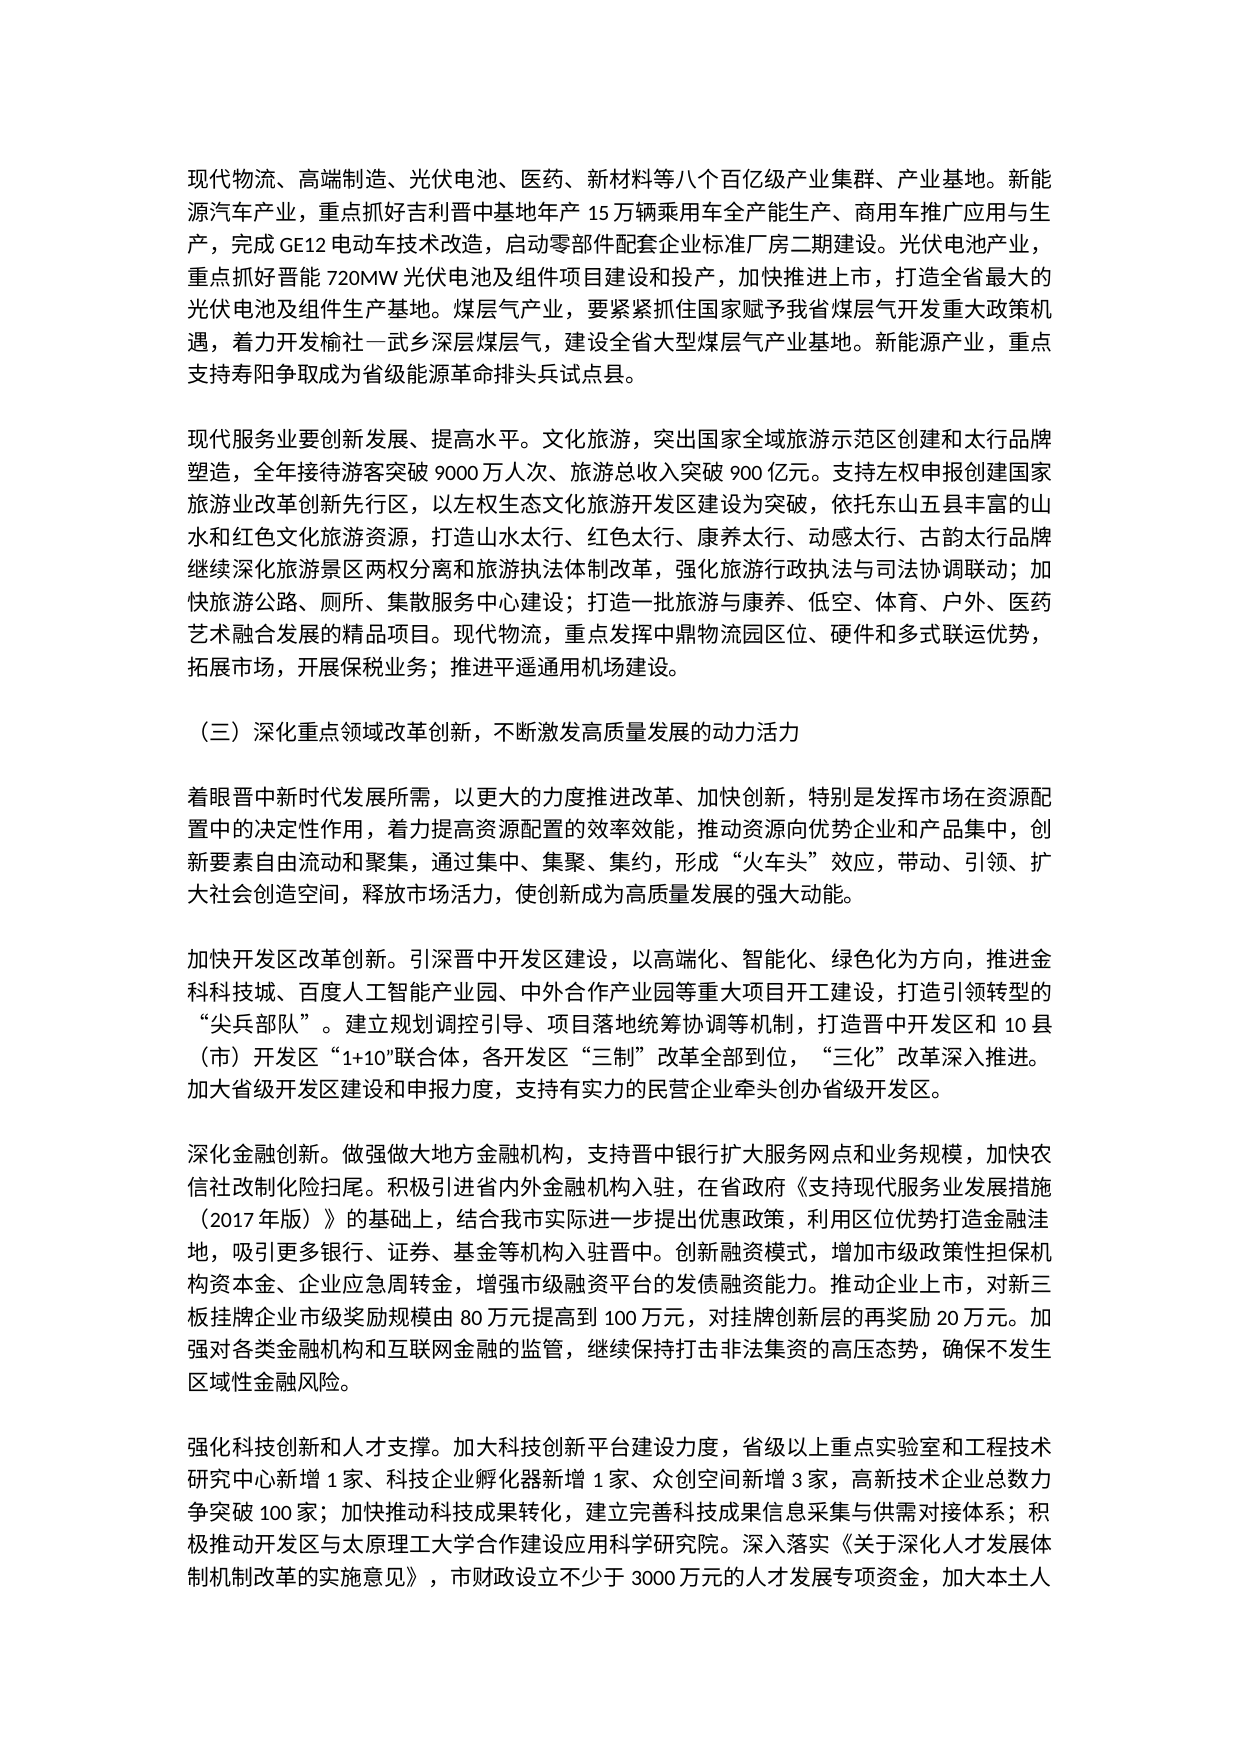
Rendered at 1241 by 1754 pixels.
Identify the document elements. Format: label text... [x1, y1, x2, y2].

text 加快开发区改革创新。引深晋中开发区建设，以高端化、智能化、绿色化为方向，推进金科科技城、百度人工智能产业园、中外合作产业园等重大项目开工建设，打造引领转型的“尖兵部队”。建立规划调控引导、项目落地统筹协调等机制，打造晋中开发区和10县（市）开发区“1+10”联合体，各开发区“三制”改革全部到位，“三化”改革深入推进。加大省级开发区建设和申报力度，支持有实力的民营企业牵头创办省级开发区。 [187, 942, 1053, 1104]
text 现代服务业要创新发展、提高水平。文化旅游，突出国家全域旅游示范区创建和太行品牌塑造，全年接待游客突破9000万人次、旅游总收入突破900亿元。支持左权申报创建国家旅游业改革创新先行区，以左权生态文化旅游开发区建设为突破，依托东山五县丰富的山水和红色文化旅游资源，打造山水太行、红色太行、康养太行、动感太行、古韵太行品牌；继续深化旅游景区两权分离和旅游执法体制改革，强化旅游行政执法与司法协调联动；加快旅游公路、厕所、集散服务中心建设；打造一批旅游与康养、低空、体育、户外、医药、艺术融合发展的精品项目。现代物流，重点发挥中鼎物流园区位、硬件和多式联运优势，拓展市场，开展保税业务；推进平遥通用机场建设。 [187, 422, 1053, 682]
text 着眼晋中新时代发展所需，以更大的力度推进改革、加快创新，特别是发挥市场在资源配置中的决定性作用，着力提高资源配置的效率效能，推动资源向优势企业和产品集中，创新要素自由流动和聚集，通过集中、集聚、集约，形成“火车头”效应，带动、引领、扩大社会创造空间，释放市场活力，使创新成为高质量发展的强大动能。 [187, 779, 1053, 909]
text 深化金融创新。做强做大地方金融机构，支持晋中银行扩大服务网点和业务规模，加快农信社改制化险扫尾。积极引进省内外金融机构入驻，在省政府《支持现代服务业发展措施（2017年版）》的基础上，结合我市实际进一步提出优惠政策，利用区位优势打造金融洼地，吸引更多银行、证券、基金等机构入驻晋中。创新融资模式，增加市级政策性担保机构资本金、企业应急周转金，增强市级融资平台的发债融资能力。推动企业上市，对新三板挂牌企业市级奖励规模由80万元提高到100万元，对挂牌创新层的再奖励20万元。加强对各类金融机构和互联网金融的监管，继续保持打击非法集资的高压态势，确保不发生区域性金融风险。 [187, 1137, 1053, 1397]
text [187, 162, 1053, 389]
text （三）深化重点领域改革创新，不断激发高质量发展的动力活力 [187, 714, 1053, 747]
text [187, 1429, 1053, 1592]
